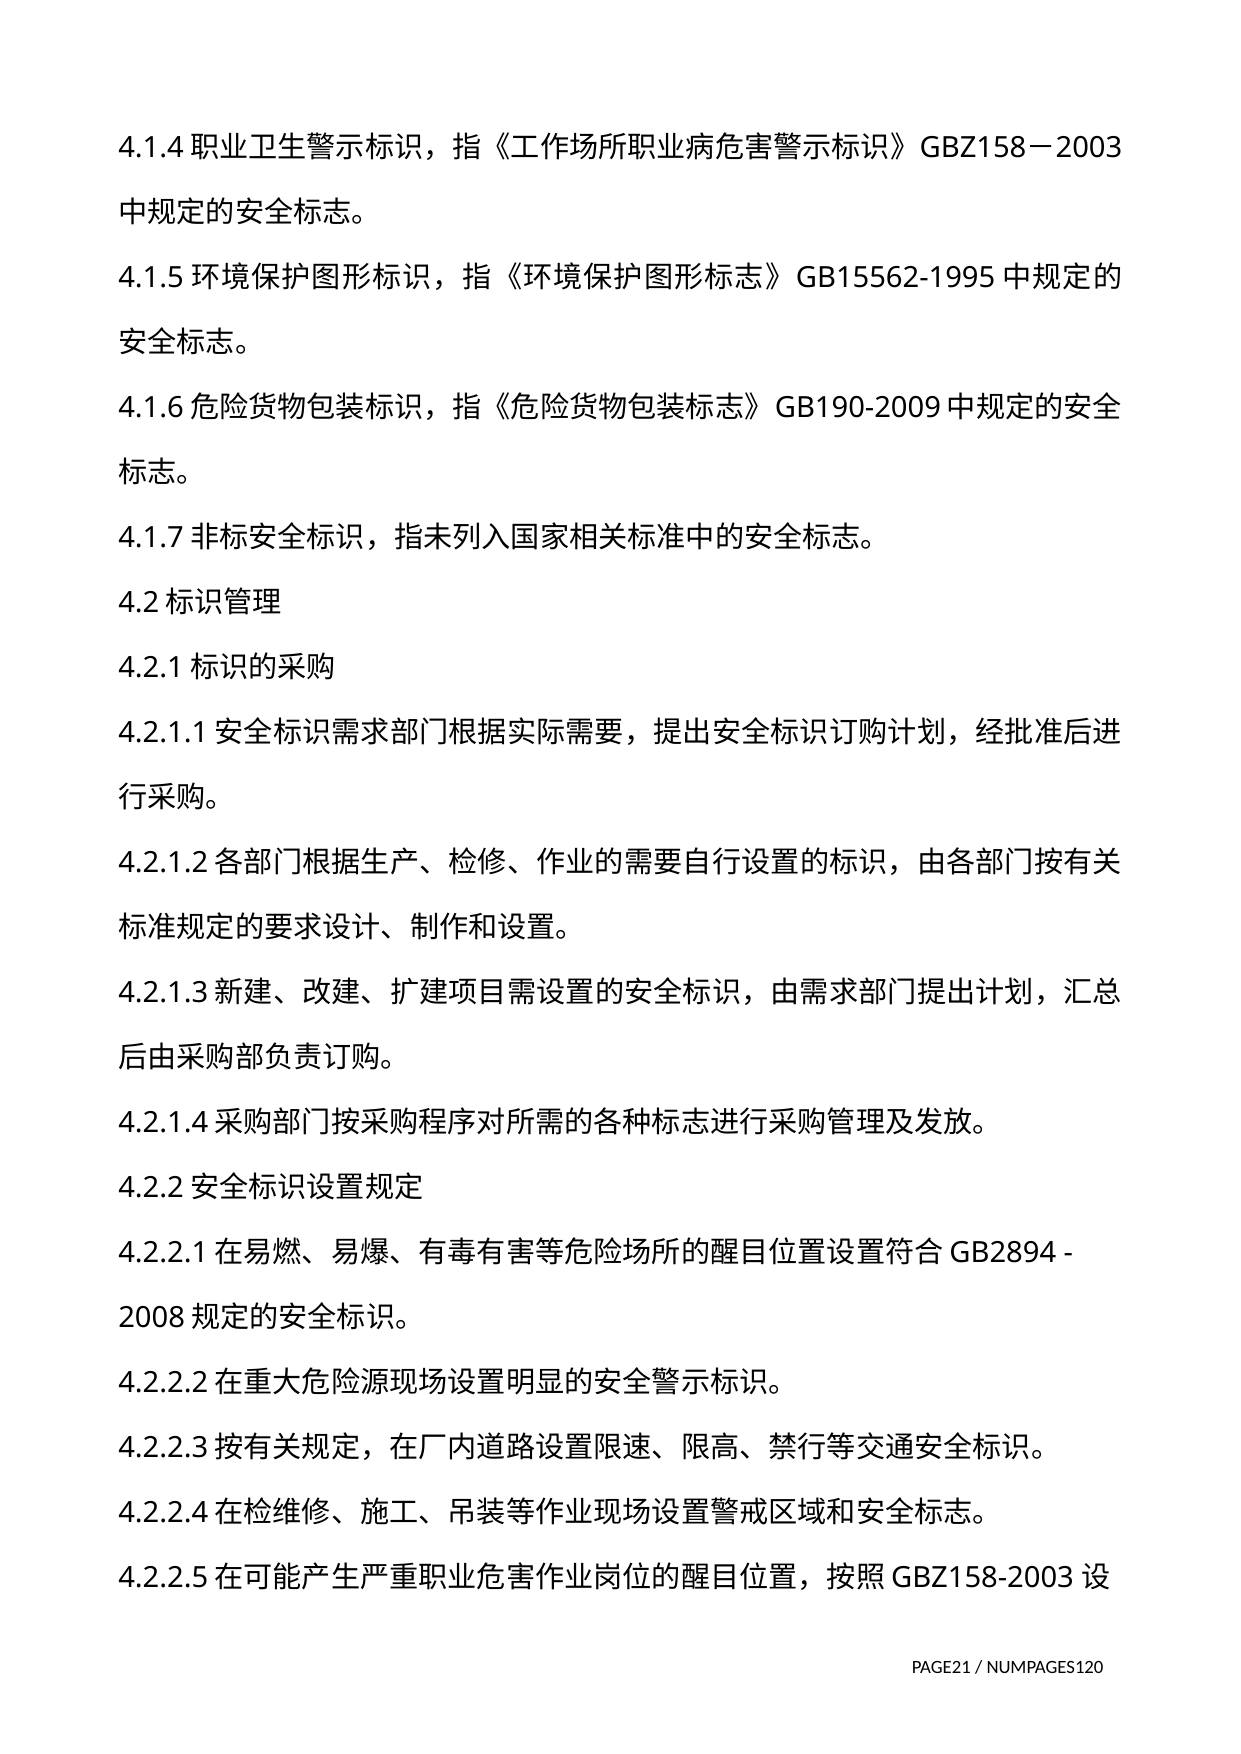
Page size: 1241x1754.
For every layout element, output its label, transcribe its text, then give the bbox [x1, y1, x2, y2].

text 4.2.1.1安全标识需求部门根据实际需要，提出安全标识订购计划，经批准后进行采购。 [118, 697, 1122, 827]
text 4.2.2.3按有关规定，在厂内道路设置限速、限高、禁行等交通安全标识。 [118, 1412, 1122, 1477]
text 4.2.2安全标识设置规定 [118, 1152, 1122, 1217]
text 4.2.1.4采购部门按采购程序对所需的各种标志进行采购管理及发放。 [118, 1087, 1122, 1152]
text 4.2.1标识的采购 [118, 632, 1122, 697]
text 4.1.4职业卫生警示标识，指《工作场所职业病危害警示标识》GBZ158－2003中规定的安全标志。 [118, 112, 1122, 242]
text 4.1.5环境保护图形标识，指《环境保护图形标志》GB15562-1995中规定的安全标志。 [118, 242, 1122, 372]
text 4.2.2.2在重大危险源现场设置明显的安全警示标识。 [118, 1347, 1122, 1412]
text 4.2.2.4在检维修、施工、吊装等作业现场设置警戒区域和安全标志。 [118, 1477, 1122, 1542]
text 4.1.6危险货物包装标识，指《危险货物包装标志》GB190-2009中规定的安全标志。 [118, 372, 1122, 502]
text 4.2.2.1在易燃、易爆、有毒有害等危险场所的醒目位置设置符合GB2894 -2008规定的安全标识。 [118, 1217, 1122, 1347]
text 4.1.7非标安全标识，指未列入国家相关标准中的安全标志。 [118, 502, 1122, 567]
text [118, 1542, 1122, 1607]
text 4.2.1.3新建、改建、扩建项目需设置的安全标识，由需求部门提出计划，汇总后由采购部负责订购。 [118, 957, 1122, 1087]
text 4.2.1.2各部门根据生产、检修、作业的需要自行设置的标识，由各部门按有关标准规定的要求设计、制作和设置。 [118, 827, 1122, 957]
text 4.2标识管理 [118, 567, 1122, 632]
